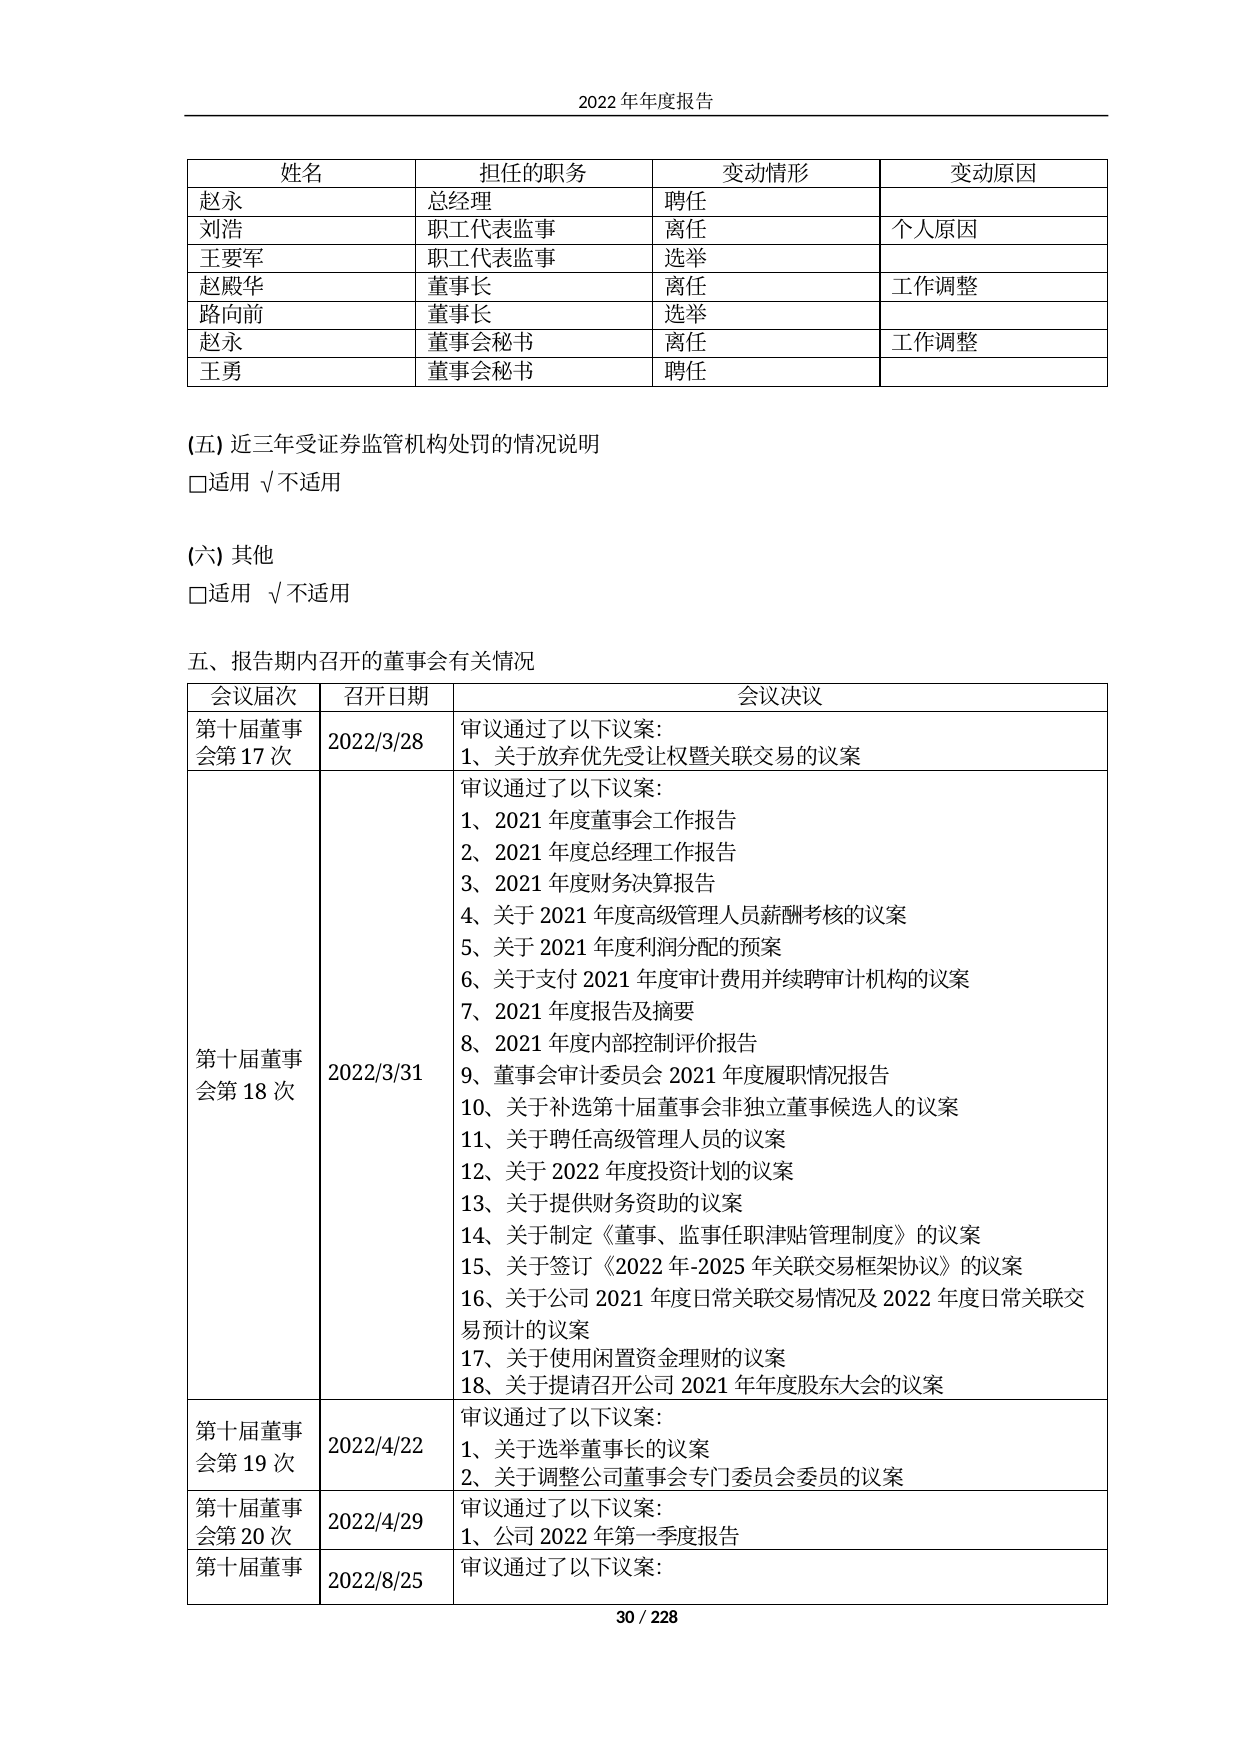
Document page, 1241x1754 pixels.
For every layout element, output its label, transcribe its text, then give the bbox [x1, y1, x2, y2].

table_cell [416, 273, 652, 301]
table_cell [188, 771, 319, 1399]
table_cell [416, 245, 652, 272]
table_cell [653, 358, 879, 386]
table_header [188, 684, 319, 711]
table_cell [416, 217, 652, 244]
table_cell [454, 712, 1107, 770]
text (五) 近三年受证券监管机构处罚的情况说明 [187, 427, 1130, 459]
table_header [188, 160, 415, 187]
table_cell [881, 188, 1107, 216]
text □适用 √不适用 [187, 466, 1130, 497]
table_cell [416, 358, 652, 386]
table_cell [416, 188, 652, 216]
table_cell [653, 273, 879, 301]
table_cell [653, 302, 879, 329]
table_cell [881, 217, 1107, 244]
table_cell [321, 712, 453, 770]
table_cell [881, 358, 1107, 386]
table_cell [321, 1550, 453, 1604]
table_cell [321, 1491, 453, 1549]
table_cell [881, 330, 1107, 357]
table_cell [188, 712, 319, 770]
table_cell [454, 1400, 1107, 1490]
text 五、报告期内召开的董事会有关情况 [187, 644, 1130, 676]
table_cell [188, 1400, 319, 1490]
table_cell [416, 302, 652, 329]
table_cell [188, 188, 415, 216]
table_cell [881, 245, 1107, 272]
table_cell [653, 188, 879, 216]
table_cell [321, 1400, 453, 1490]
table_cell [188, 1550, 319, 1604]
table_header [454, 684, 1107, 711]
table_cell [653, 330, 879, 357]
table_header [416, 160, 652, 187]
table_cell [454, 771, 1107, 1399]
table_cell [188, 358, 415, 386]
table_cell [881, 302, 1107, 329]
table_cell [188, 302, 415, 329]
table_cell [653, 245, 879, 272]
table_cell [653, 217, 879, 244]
text (六) 其他 [187, 538, 1130, 569]
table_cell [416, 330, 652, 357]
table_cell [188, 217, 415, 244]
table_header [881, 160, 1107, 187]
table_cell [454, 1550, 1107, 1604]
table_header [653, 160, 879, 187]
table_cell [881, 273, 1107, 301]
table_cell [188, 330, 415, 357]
text □适用 √不适用 [187, 576, 1130, 608]
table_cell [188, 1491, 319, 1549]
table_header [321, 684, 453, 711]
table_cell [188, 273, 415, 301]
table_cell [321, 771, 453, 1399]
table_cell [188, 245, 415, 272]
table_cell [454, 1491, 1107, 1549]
